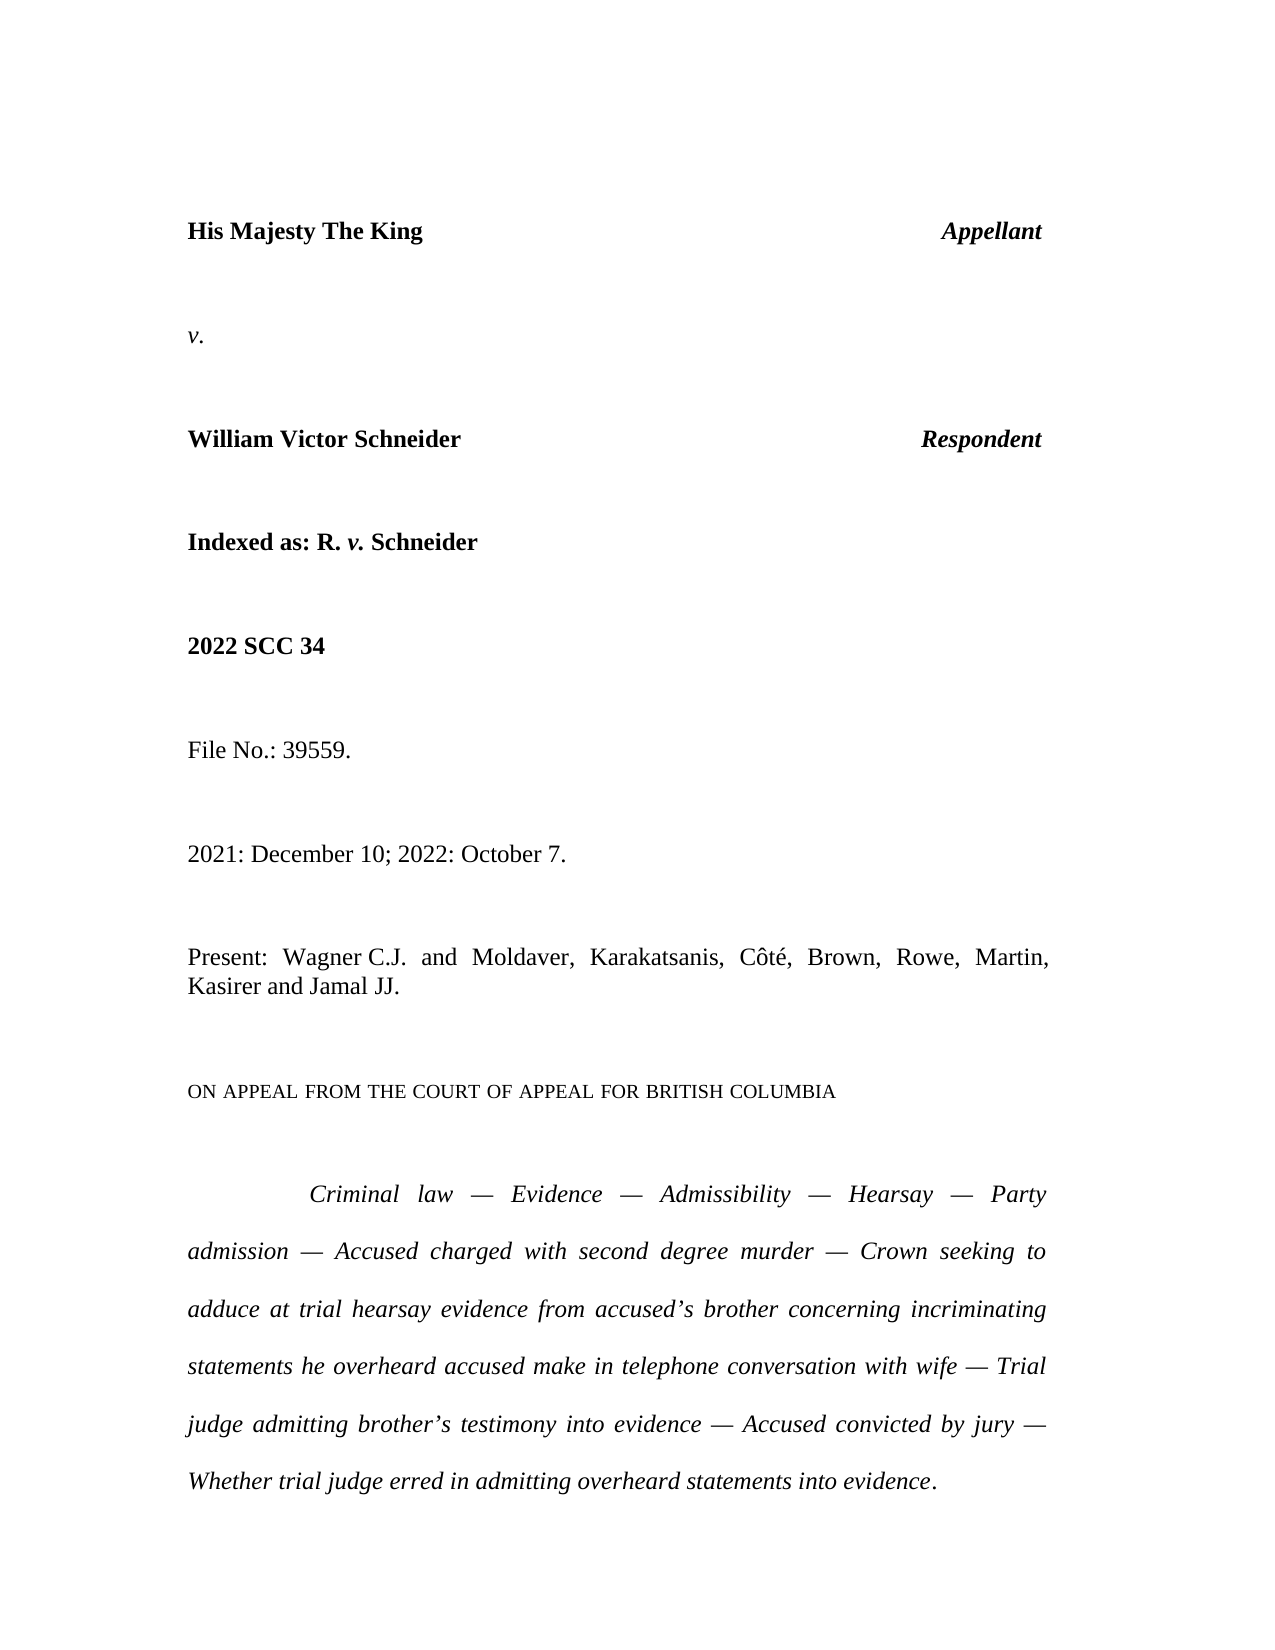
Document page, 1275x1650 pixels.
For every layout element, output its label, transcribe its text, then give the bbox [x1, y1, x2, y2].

text His Majesty The King Appellant [187, 216, 1050, 245]
text File No.: 39559. [187, 735, 1050, 764]
text v. [187, 320, 1050, 349]
text Indexed as: R. v. Schneider [187, 527, 1050, 556]
text on appeal from the court of appeal for british columbia [187, 1075, 1050, 1104]
text Criminal law — Evidence — Admissibility — Hearsay — Party admission — Accused charged with second degree murder — Crown seeking to adduce at trial hearsay evidence from accused’s brother concerning incriminating statements he overheard accused make in telephone conversation with wife — Trial judge admitting brother’s testimony into evidence — Accused convicted by jury — Whether trial judge erred in admitting overheard statements into evidence. [187, 1179, 1050, 1495]
text William Victor Schneider Respondent [187, 424, 1050, 452]
text Present: Wagner C.J. and Moldaver, Karakatsanis, Côté, Brown, Rowe, Martin, Kasirer and Jamal JJ. [187, 942, 1050, 1000]
text 2021: December 10; 2022: October 7. [187, 839, 1050, 867]
text 2022 SCC 34 [187, 631, 1050, 660]
